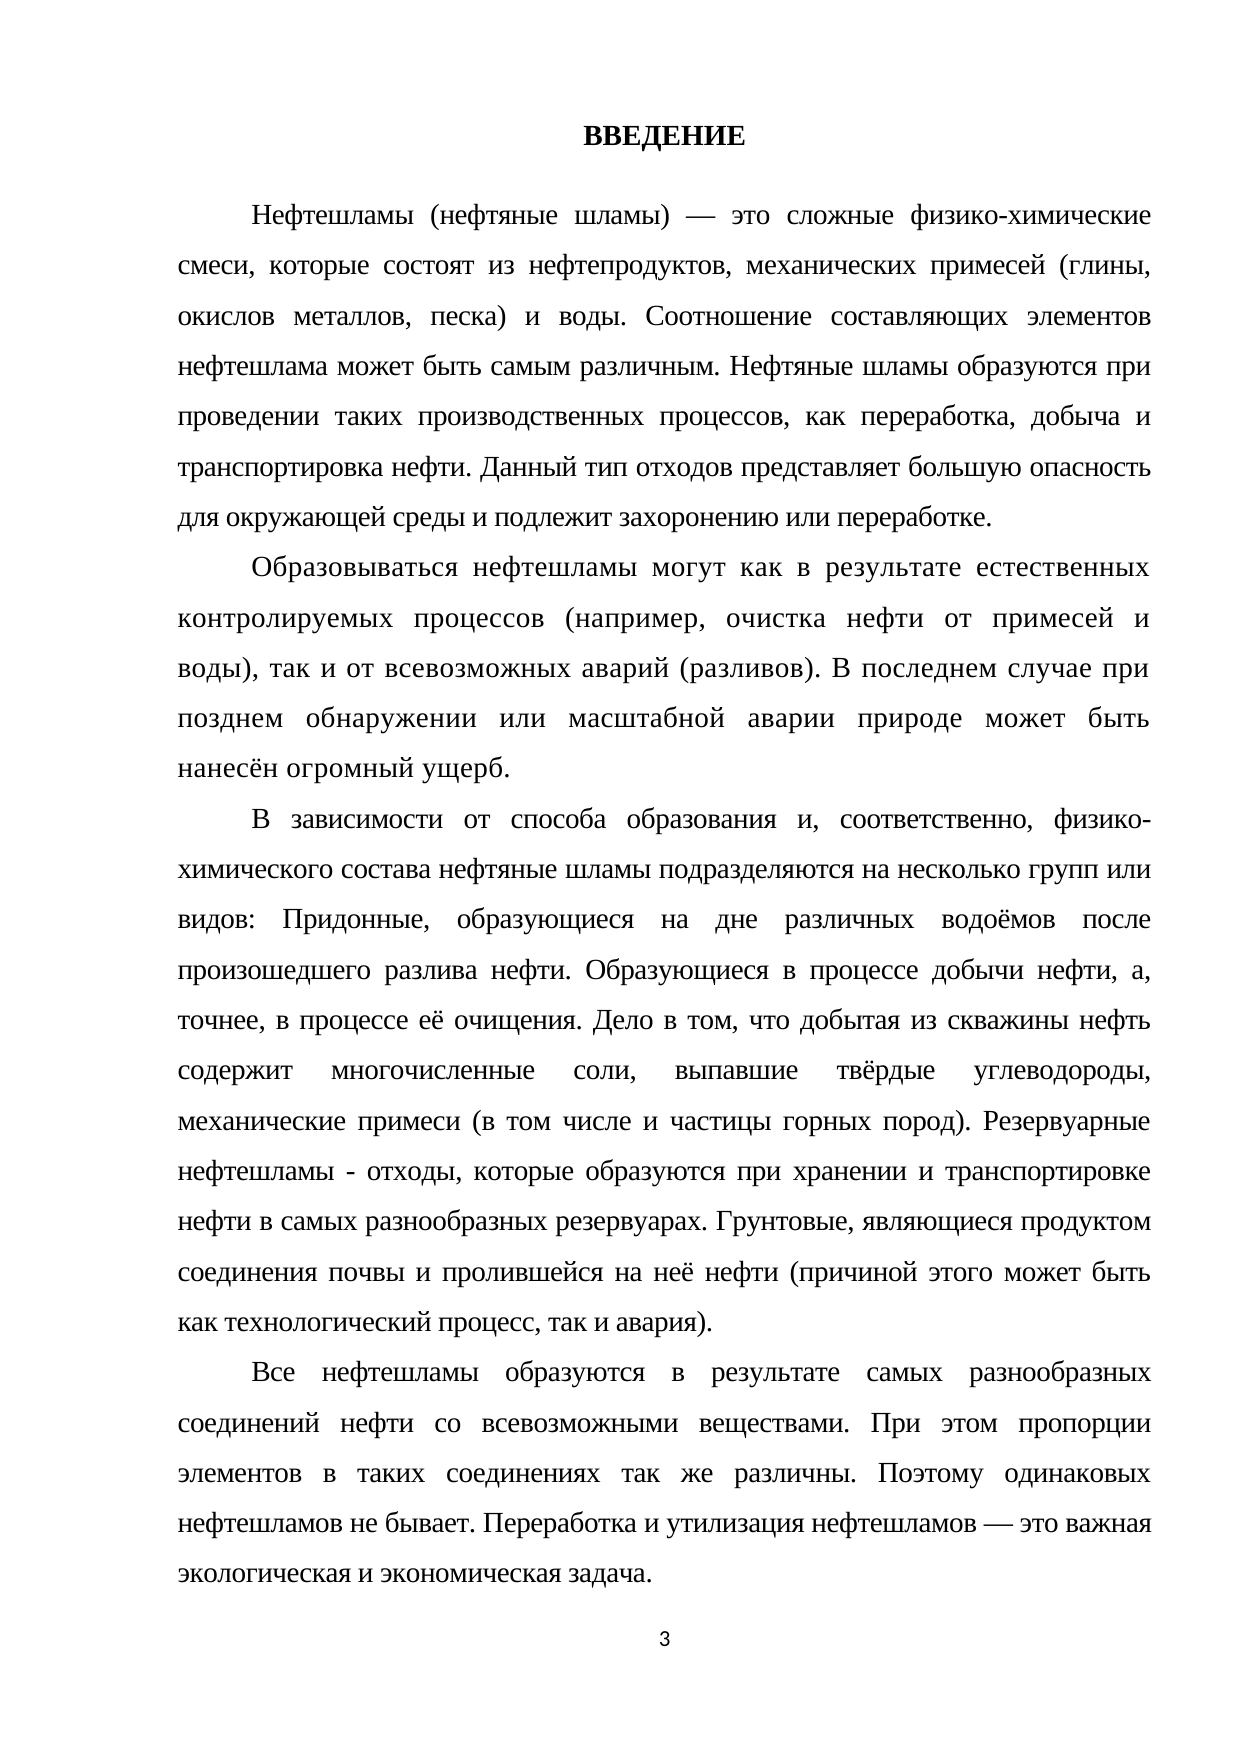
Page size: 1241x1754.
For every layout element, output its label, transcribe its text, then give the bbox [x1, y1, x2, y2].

subtitle ВВЕДЕНИЕ [177, 118, 1152, 152]
text Образовываться нефтешламы могут как в результате естественных контролируемых процессов (например, очистка нефти от примесей и воды), так и от всевозможных аварий (разливов). В последнем случае при позднем обнаружении или масштабной аварии природе может быть нанесён огромный ущерб. [177, 549, 1152, 784]
text Все нефтешламы образуются в результате самых разнообразных соединений нефти со всевозможными веществами. При этом пропорции элементов в таких соединениях так же различны. Поэтому одинаковых нефтешламов не бывает. Переработка и утилизация нефтешламов — это важная экологическая и экономическая задача. [177, 1354, 1152, 1589]
text Нефтешламы (нефтяные шламы) — это сложные физико-химические смеси, которые состоят из нефтепродуктов, механических примесей (глины, окислов металлов, песка) и воды. Соотношение составляющих элементов нефтешлама может быть самым различным. Нефтяные шламы образуются при проведении таких производственных процессов, как переработка, добыча и транспортировка нефти. Данный тип отходов представляет большую опасность для окружающей среды и подлежит захоронению или переработке. [177, 197, 1152, 533]
text В зависимости от способа образования и, соответственно, физико-химического состава нефтяные шламы подразделяются на несколько групп или видов: Придонные, образующиеся на дне различных водоёмов после произошедшего разлива нефти. Образующиеся в процессе добычи нефти, а, точнее, в процессе её очищения. Дело в том, что добытая из скважины нефть содержит многочисленные соли, выпавшие твёрдые углеводороды, механические примеси (в том числе и частицы горных пород). Резервуарные нефтешламы - отходы, которые образуются при хранении и транспортировке нефти в самых разнообразных резервуарах. Грунтовые, являющиеся продуктом соединения почвы и пролившейся на неё нефти (причиной этого может быть как технологический процесс, так и авария). [177, 801, 1152, 1338]
